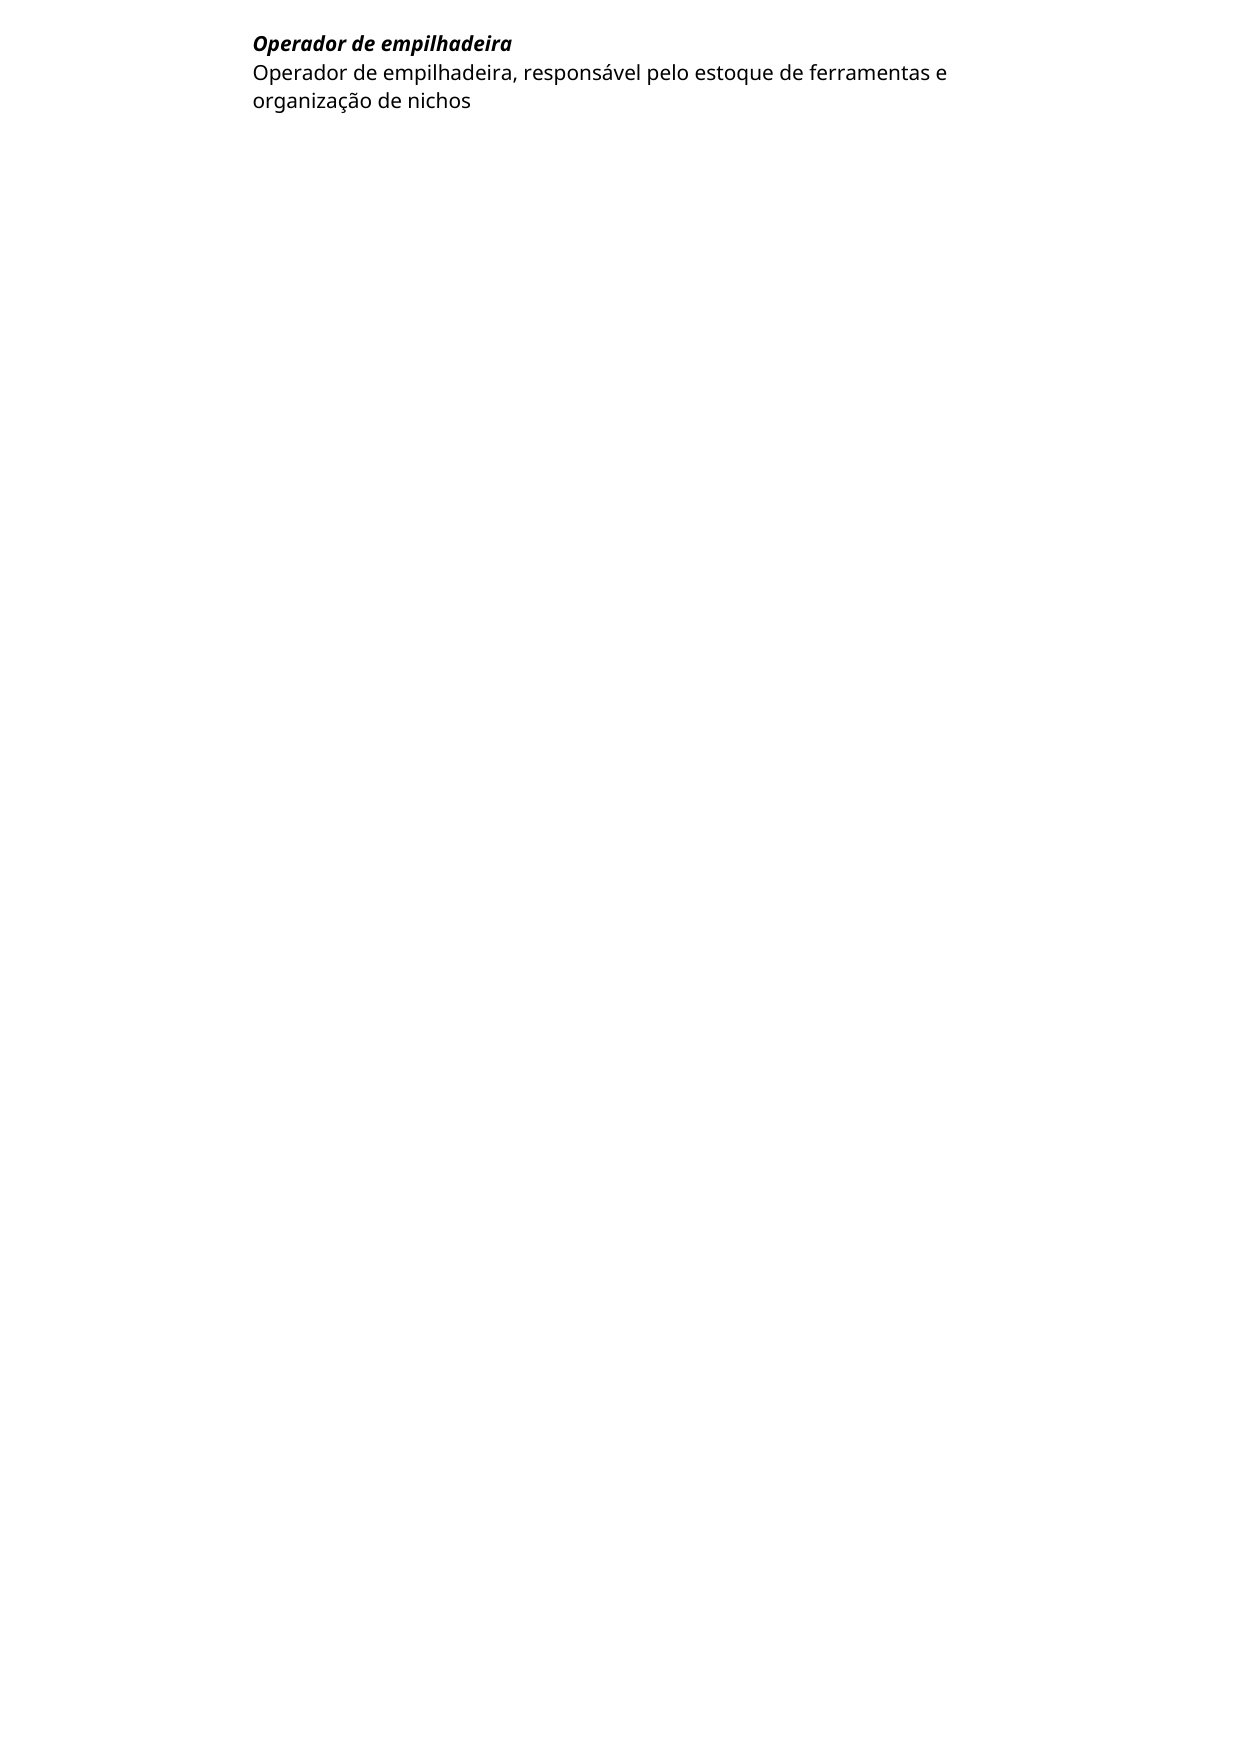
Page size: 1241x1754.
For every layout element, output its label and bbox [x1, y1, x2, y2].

table_cell [177, 30, 1063, 202]
